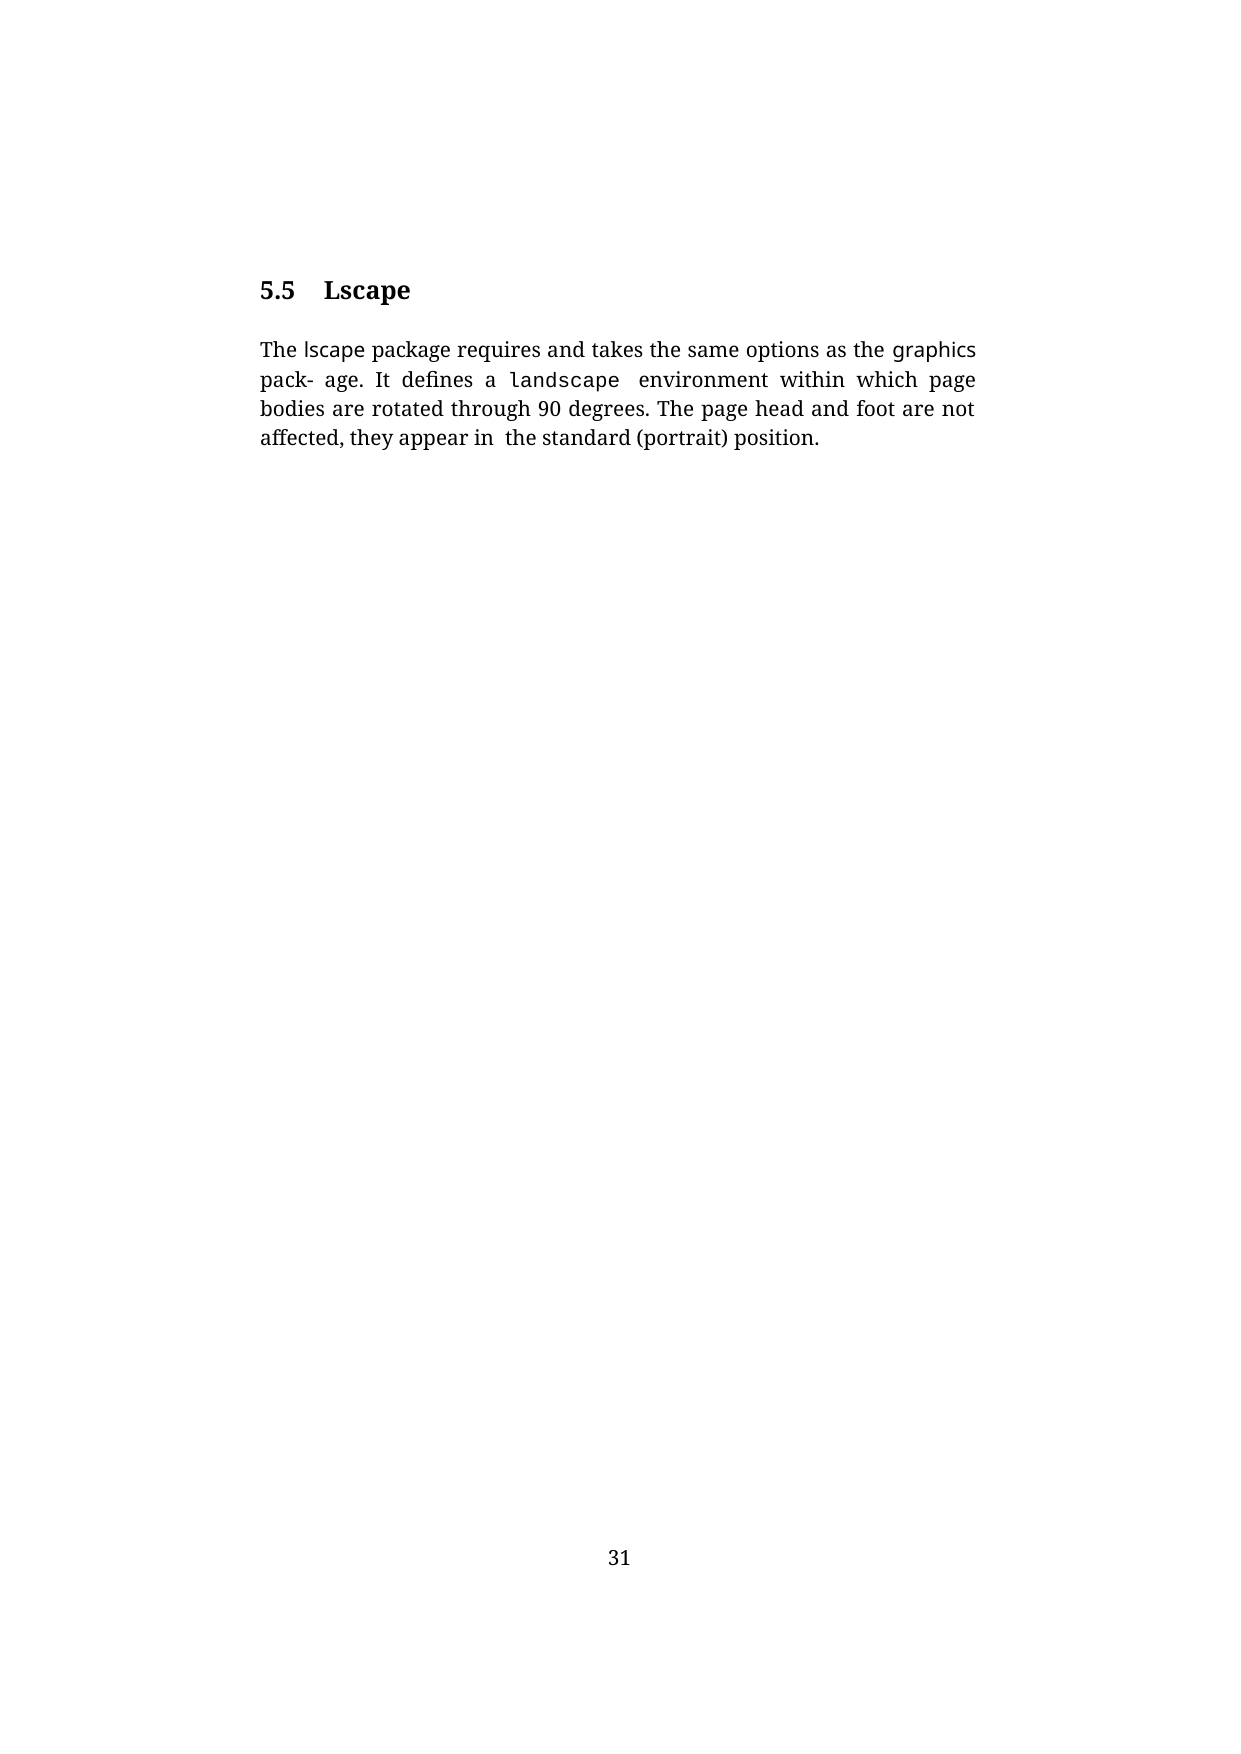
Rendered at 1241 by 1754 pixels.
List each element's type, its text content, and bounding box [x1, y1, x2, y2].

text The lscape package requires and takes the same options as the graphics pack- age. It defines a landscape environment within which page bodies are rotated through 90 degrees. The page head and foot are not affected, they appear in the standard (portrait) position. [260, 335, 976, 452]
subtitle Lscape [260, 272, 1065, 306]
